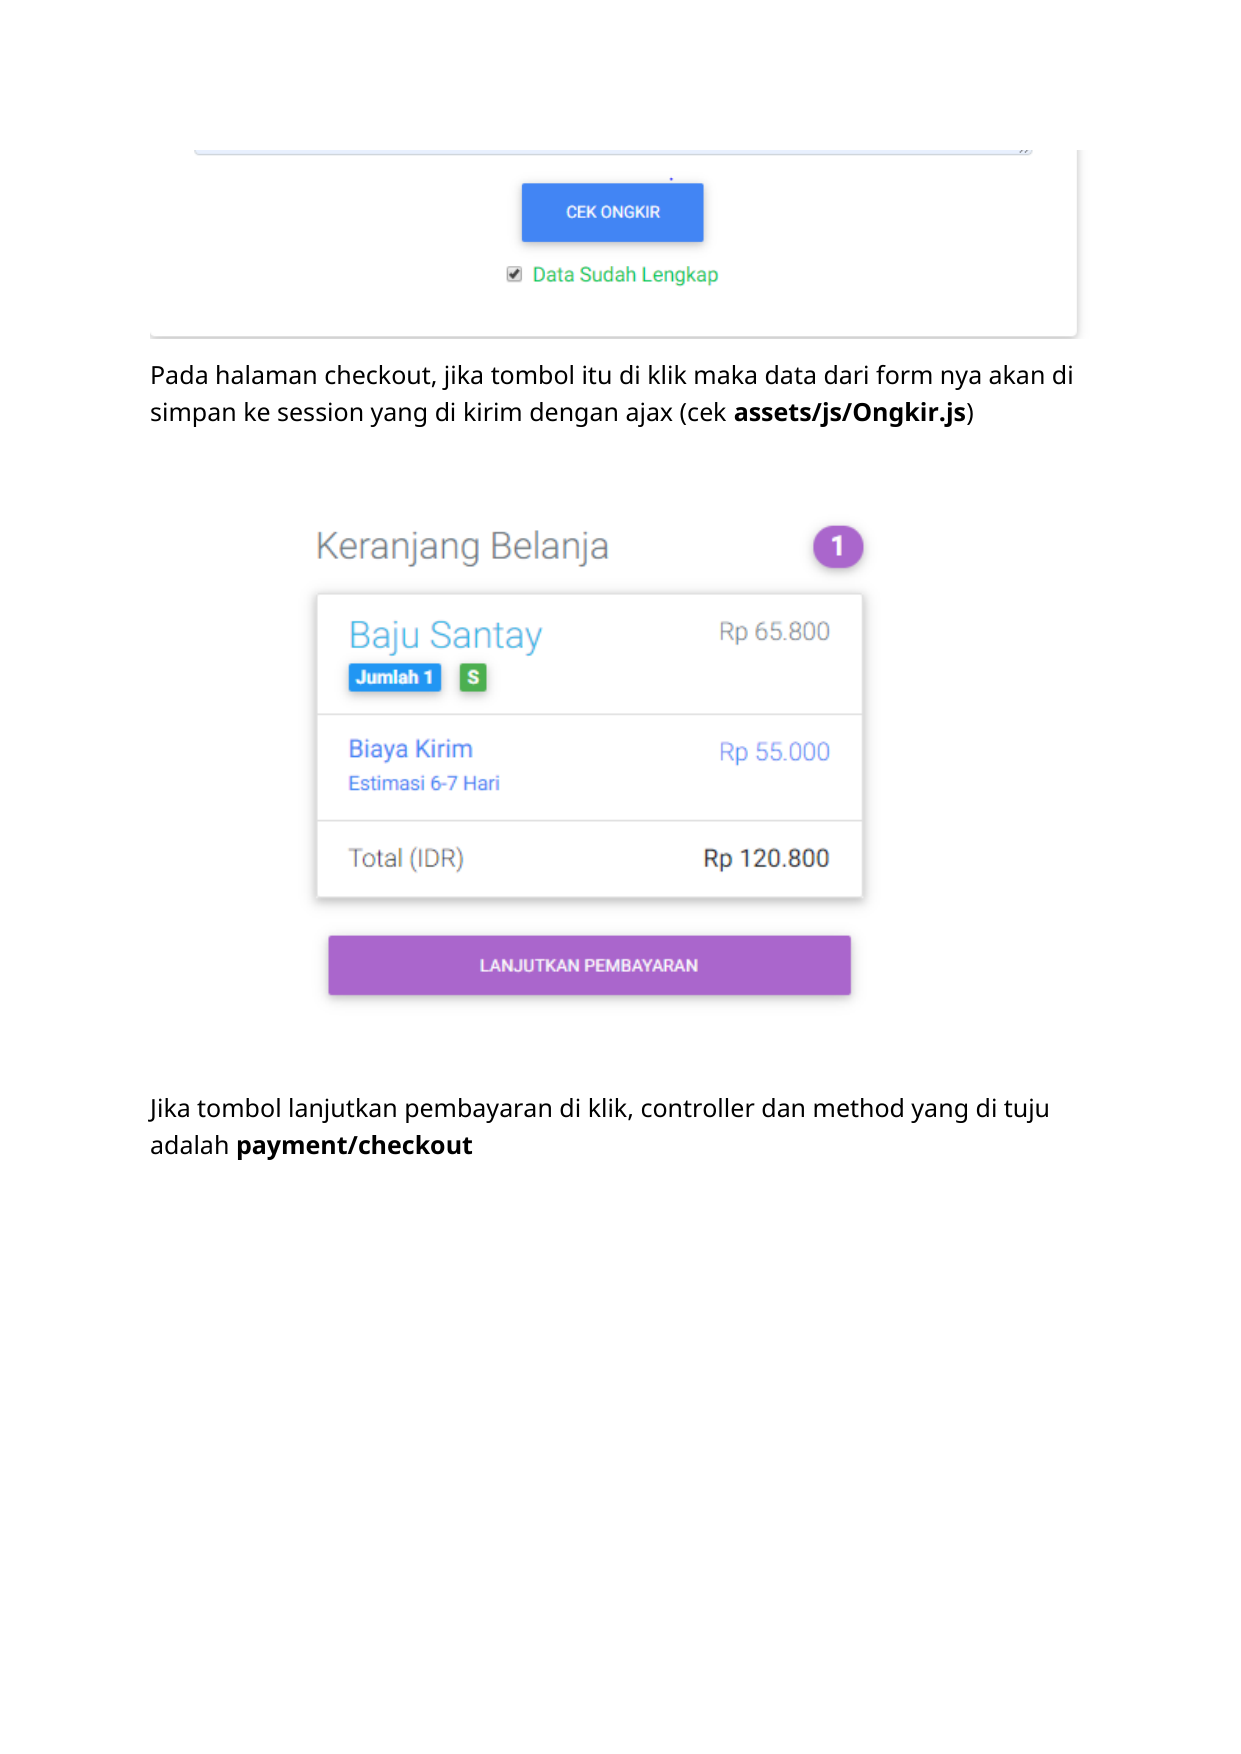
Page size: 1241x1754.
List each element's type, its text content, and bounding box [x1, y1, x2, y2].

picture [150, 150, 1091, 339]
picture [285, 501, 956, 1072]
text Pada halaman checkout, jika tombol itu di klik maka data dari form nya akan di simpan ke session yang di kirim dengan ajax (cek assets/js/Ongkir.js) [150, 358, 1090, 429]
text Jika tombol lanjutkan pembayaran di klik, controller dan method yang di tuju adalah payment/checkout [150, 1091, 1090, 1162]
